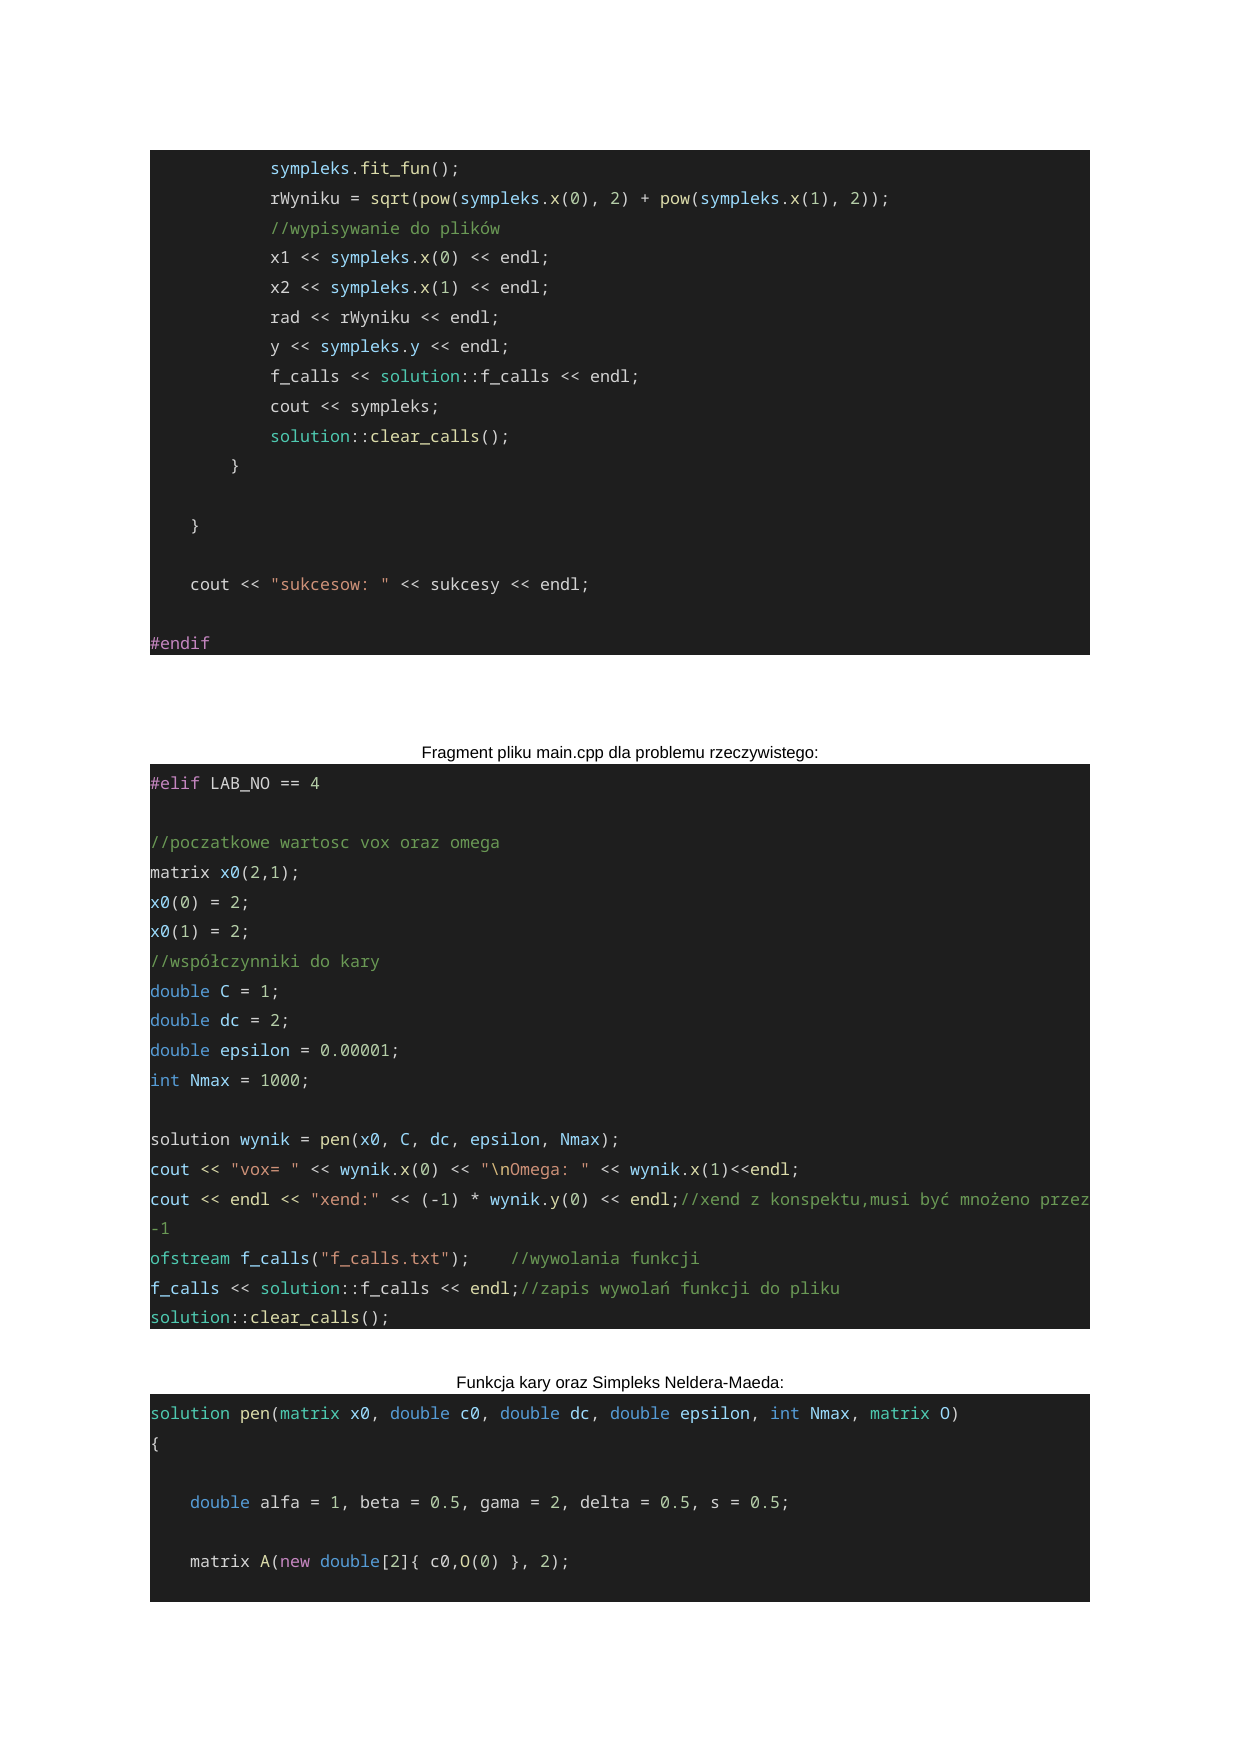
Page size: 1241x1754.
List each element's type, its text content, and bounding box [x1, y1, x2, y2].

text } [150, 447, 1090, 477]
text Fragment pliku main.cpp dla problemu rzeczywistego: [150, 743, 1090, 762]
text double alfa = 1, beta = 0.5, gama = 2, delta = 0.5, s = 0.5; [150, 1484, 1090, 1513]
text double C = 1; [150, 972, 1090, 1002]
text f_calls << solution::f_calls << endl;//zapis wywolań funkcji do pliku [150, 1269, 1090, 1299]
text double epsilon = 0.00001; [150, 1032, 1090, 1061]
text ofstream f_calls("f_calls.txt"); //wywolania funkcji [150, 1239, 1090, 1269]
text matrix x0(2,1); [150, 854, 1090, 883]
text x0(0) = 2; [150, 883, 1090, 913]
text solution::clear_calls(); [150, 1299, 1090, 1329]
text Funkcja kary oraz Simpleks Neldera-Maeda: [150, 1373, 1090, 1392]
text cout << sympleks; [150, 387, 1090, 417]
text solution pen(matrix x0, double c0, double dc, double epsilon, int Nmax, matrix O) [150, 1394, 1090, 1424]
text x2 << sympleks.x(1) << endl; [150, 269, 1090, 298]
text cout << "vox= " << wynik.x(0) << "\nOmega: " << wynik.x(1)<<endl; [150, 1151, 1090, 1180]
text int Nmax = 1000; [150, 1061, 1090, 1091]
text { [150, 1424, 1090, 1454]
text } [150, 506, 1090, 536]
text cout << endl << "xend:" << (-1) * wynik.y(0) << endl;//xend z konspektu,musi być mnożeno przez -1 [150, 1180, 1090, 1239]
text //współczynniki do kary [150, 943, 1090, 972]
text matrix A(new double[2]{ c0,O(0) }, 2); [150, 1543, 1090, 1573]
text #elif LAB_NO == 4 [150, 764, 1090, 794]
text solution::clear_calls(); [150, 417, 1090, 447]
text double dc = 2; [150, 1002, 1090, 1032]
text sympleks.fit_fun(); [150, 150, 1090, 180]
text y << sympleks.y << endl; [150, 328, 1090, 358]
text cout << "sukcesow: " << sukcesy << endl; [150, 566, 1090, 595]
text #endif [150, 625, 1090, 655]
text //poczatkowe wartosc vox oraz omega [150, 824, 1090, 854]
text solution wynik = pen(x0, C, dc, epsilon, Nmax); [150, 1121, 1090, 1151]
text x0(1) = 2; [150, 913, 1090, 943]
text f_calls << solution::f_calls << endl; [150, 358, 1090, 387]
text rWyniku = sqrt(pow(sympleks.x(0), 2) + pow(sympleks.x(1), 2)); [150, 180, 1090, 209]
text //wypisywanie do plików [150, 209, 1090, 239]
text x1 << sympleks.x(0) << endl; [150, 239, 1090, 269]
text rad << rWyniku << endl; [150, 298, 1090, 328]
